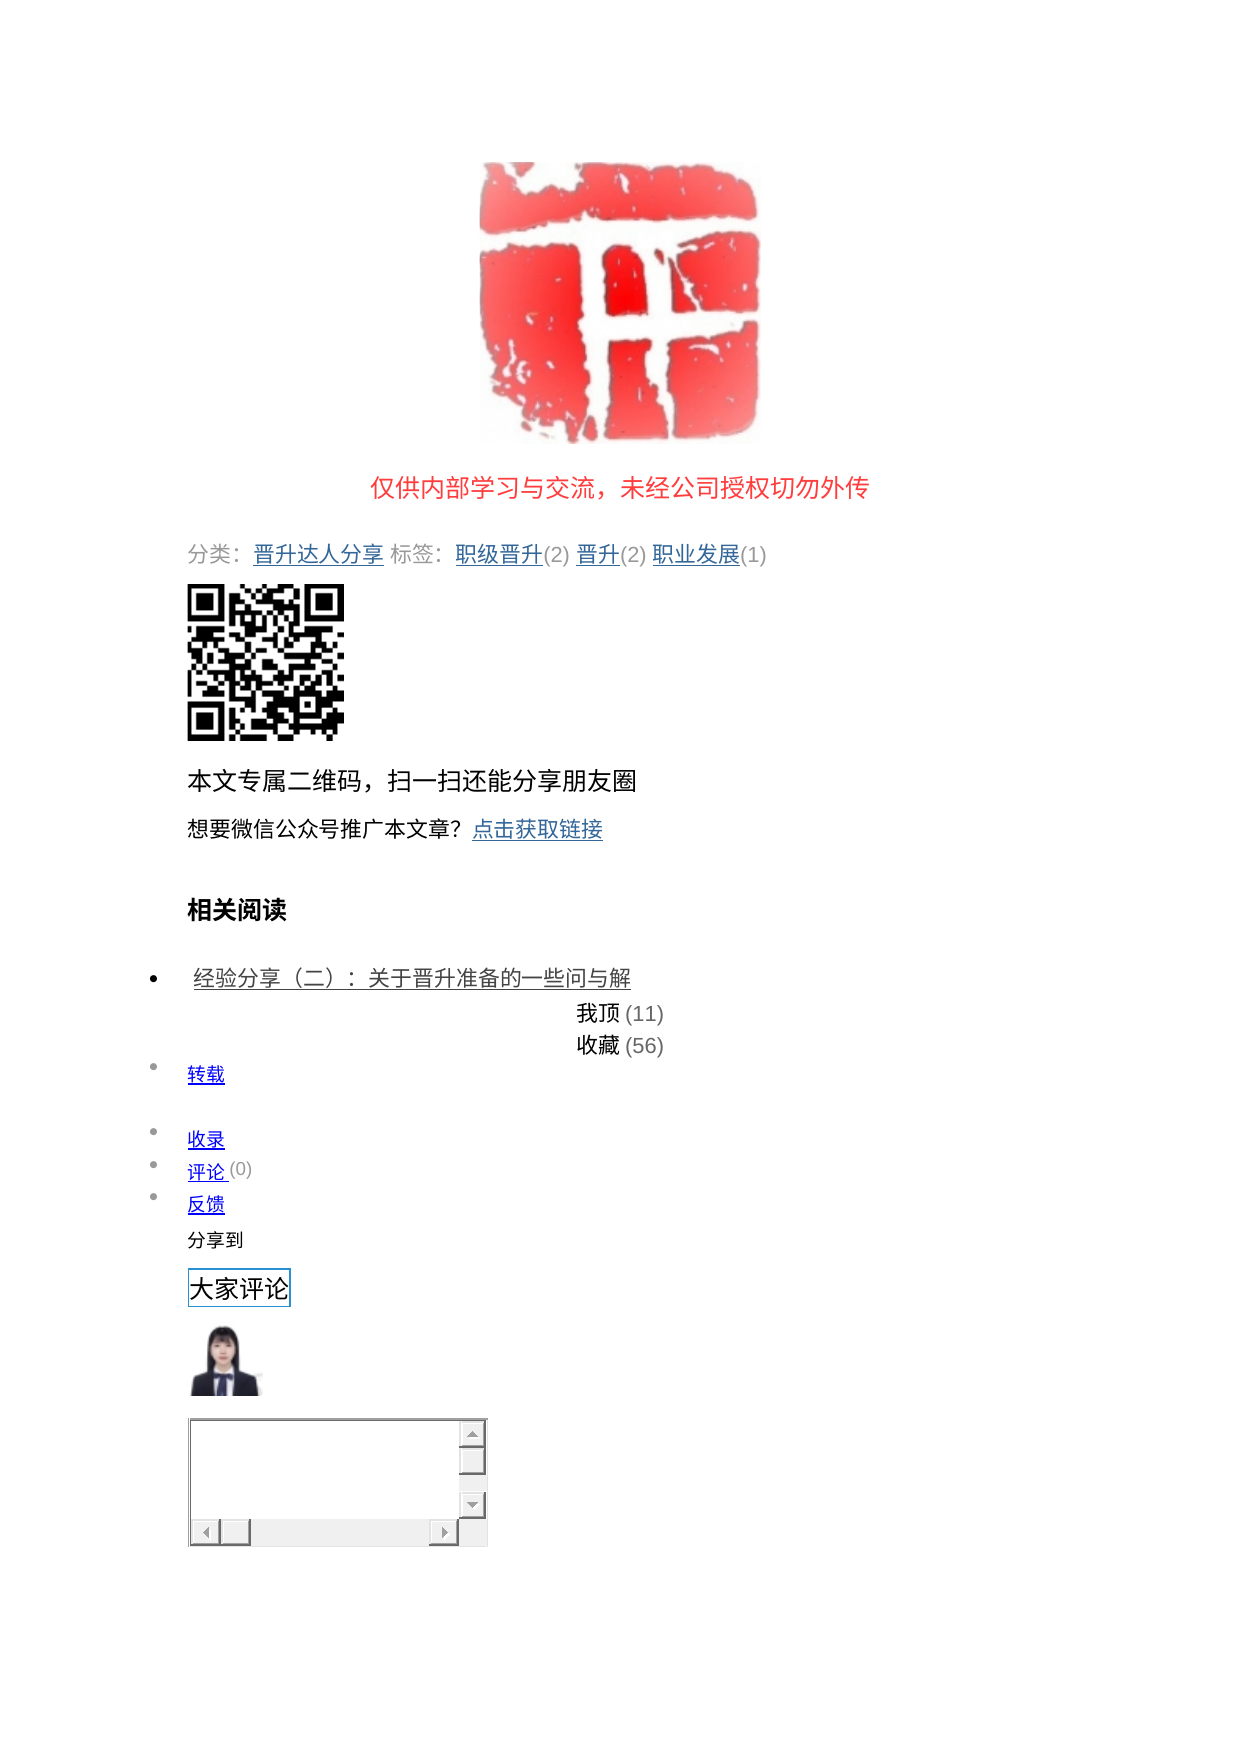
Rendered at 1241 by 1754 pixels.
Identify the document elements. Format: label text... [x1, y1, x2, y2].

text 本文专属二维码，扫一扫还能分享朋友圈 [187, 747, 1053, 812]
list 经验分享（二）：关于晋升准备的一些问与解 [150, 961, 1053, 993]
list 收录 [150, 1125, 1053, 1158]
picture [479, 162, 761, 444]
picture [187, 1320, 263, 1396]
text 收藏 (56) [187, 1028, 1053, 1060]
text 想要微信公众号推广本文章？点击获取链接 [187, 812, 1053, 844]
text 相关阅读 [187, 876, 1053, 941]
list 反馈 [150, 1190, 1053, 1223]
text 分享到 [187, 1223, 1053, 1255]
text 仅供内部学习与交流，未经公司授权切勿外传 [187, 454, 1053, 519]
text 大家评论 [187, 1255, 1053, 1320]
text 我顶 (11) [187, 995, 1053, 1028]
list 转载 [150, 1060, 1053, 1093]
picture [187, 584, 344, 741]
text 分类：晋升达人分享 标签：职级晋升(2) 晋升(2) 职业发展(1) [187, 519, 1053, 584]
list 评论 (0) [150, 1158, 1053, 1190]
